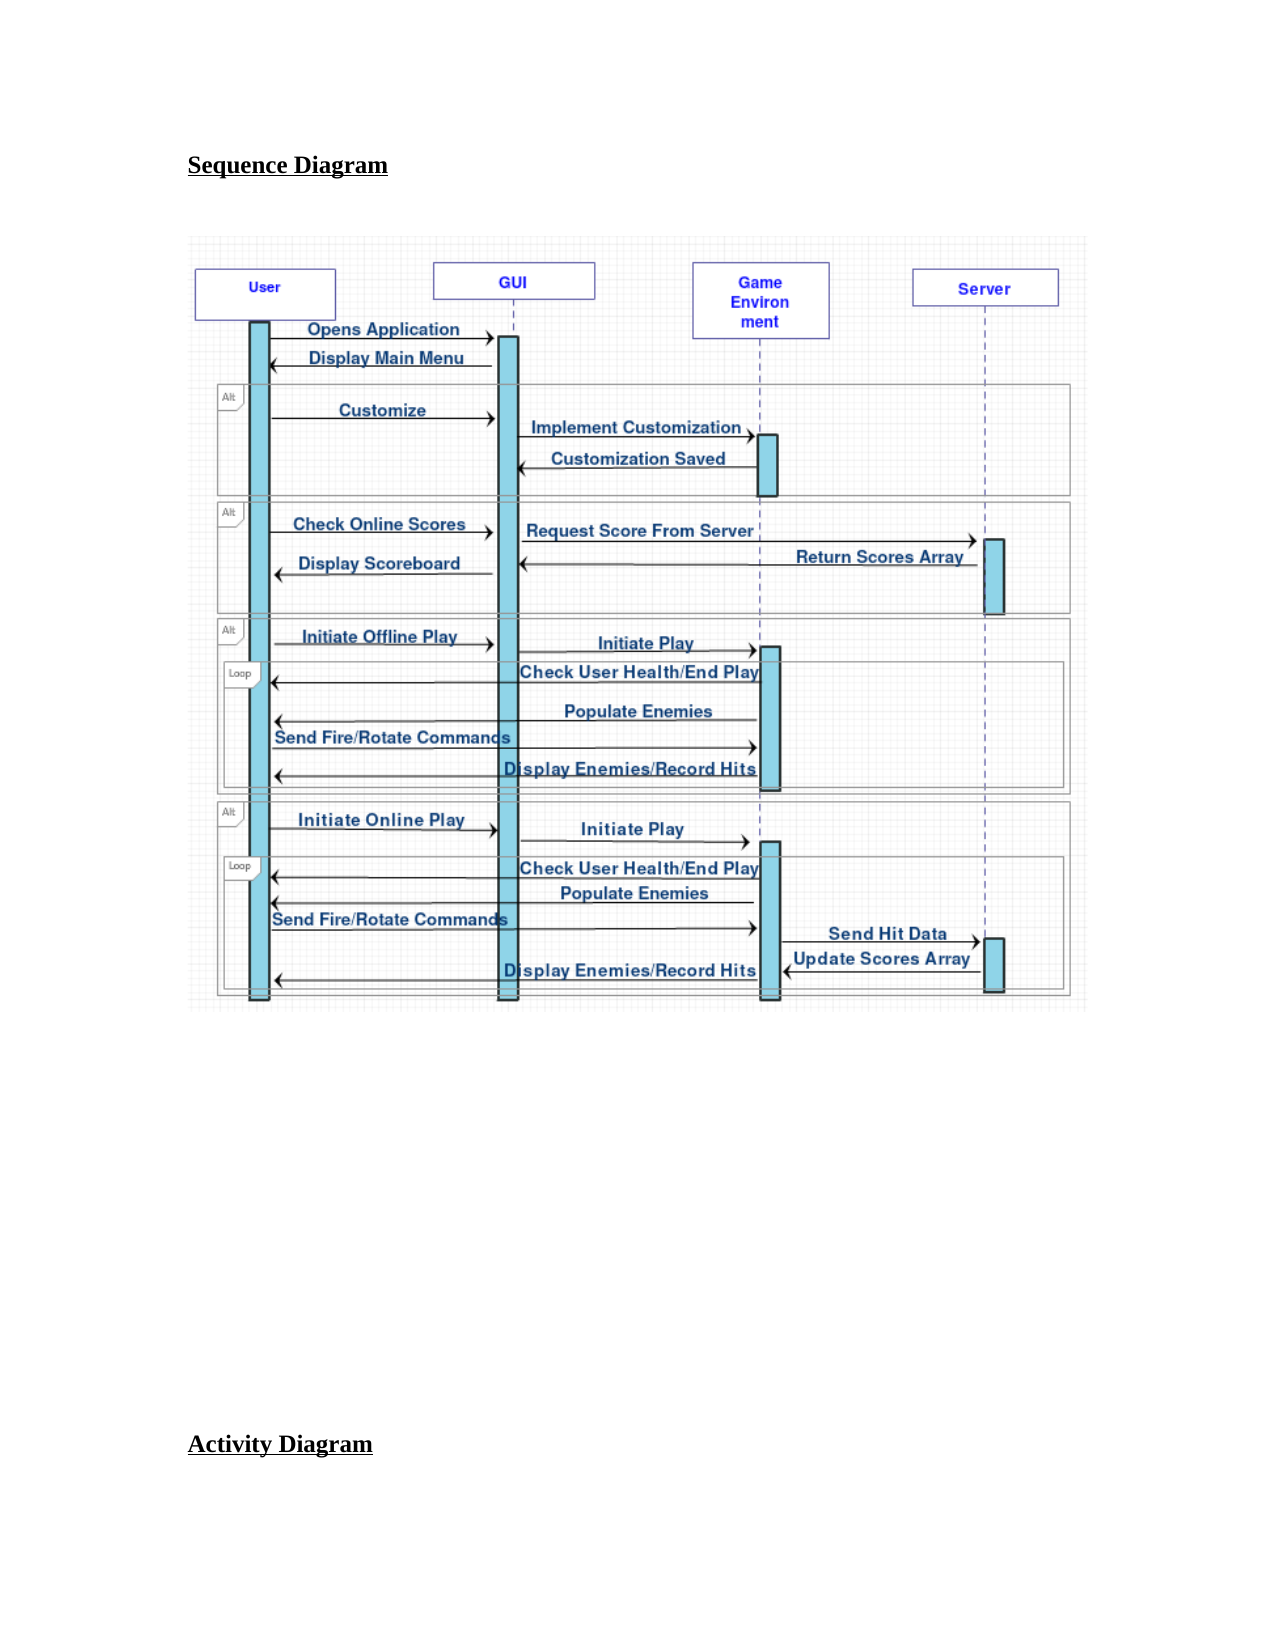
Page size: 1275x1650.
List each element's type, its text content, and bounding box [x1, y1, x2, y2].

text Activity Diagram [187, 1429, 1087, 1458]
text Sequence Diagram [187, 150, 1087, 179]
picture [187, 236, 1088, 1012]
